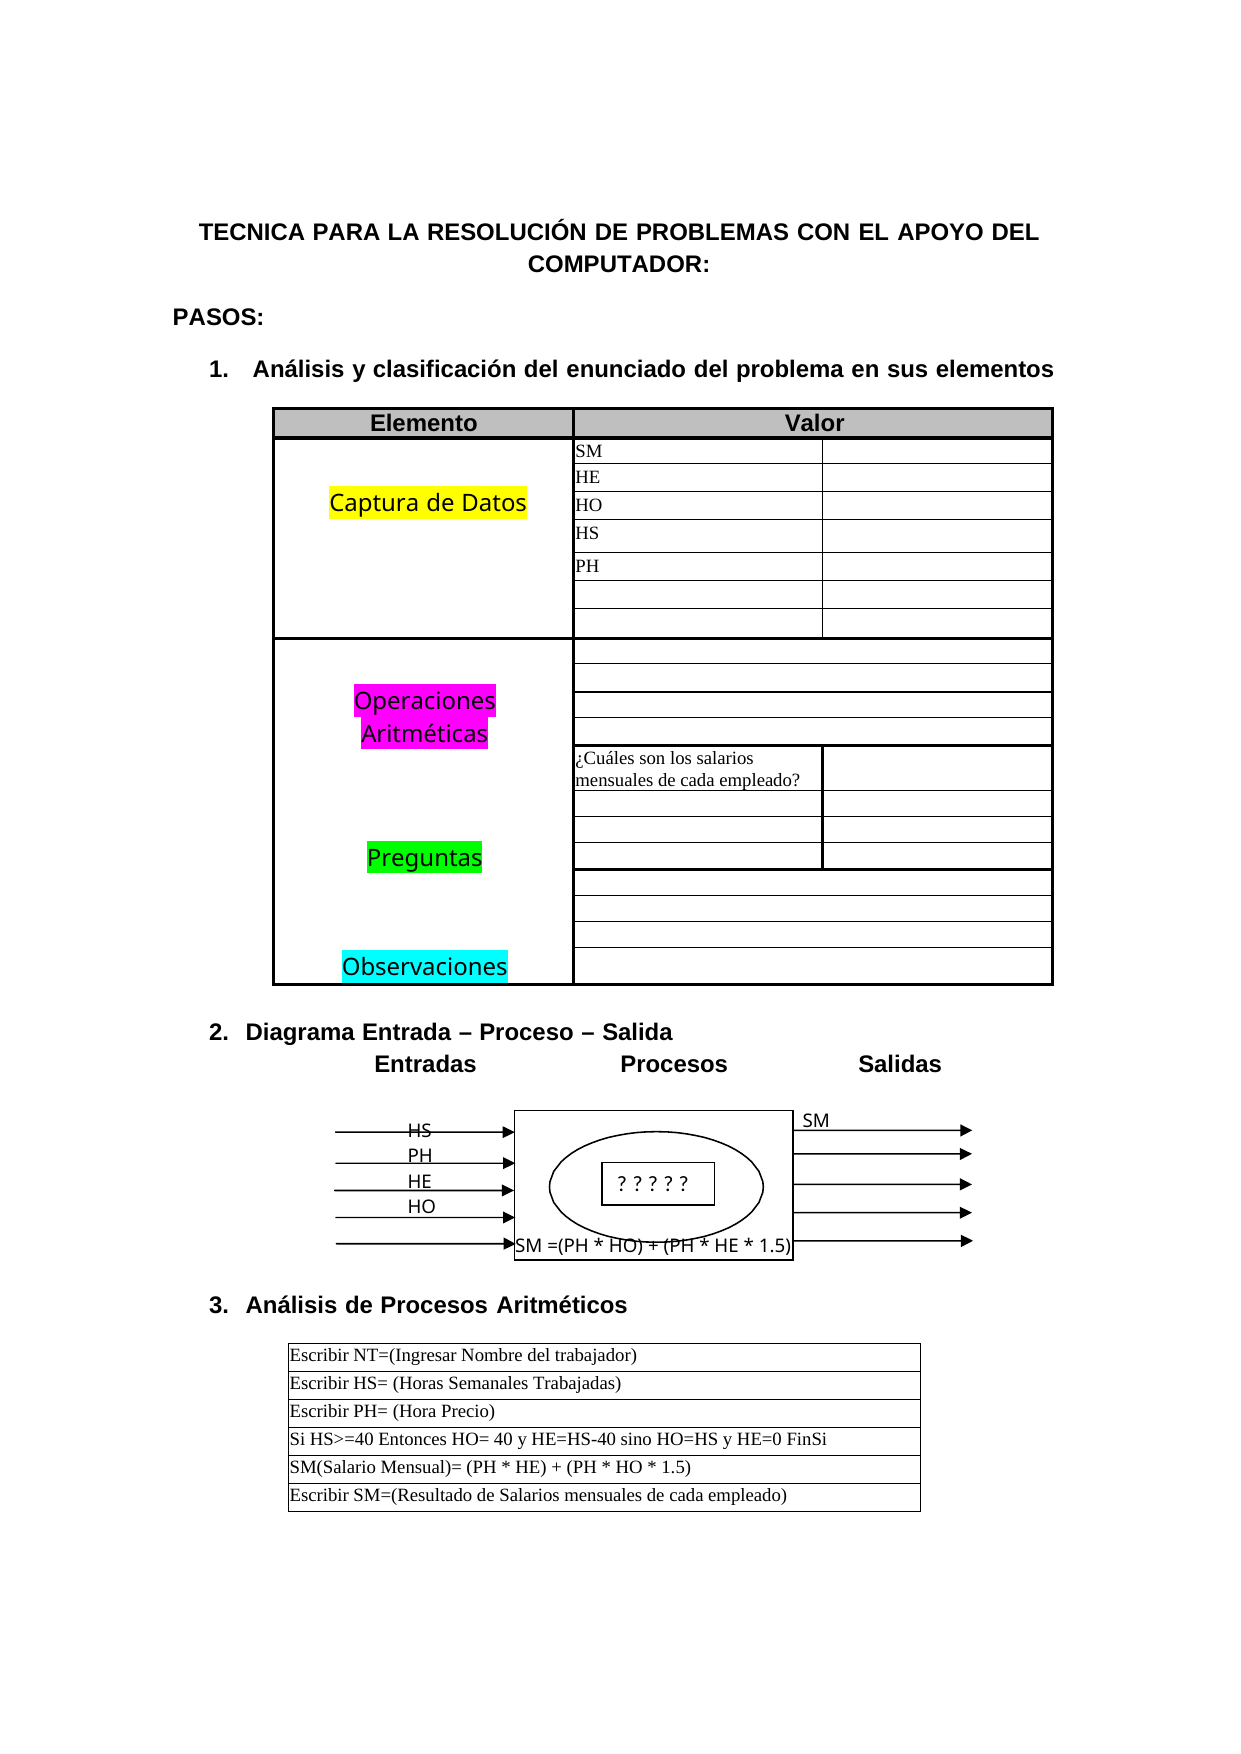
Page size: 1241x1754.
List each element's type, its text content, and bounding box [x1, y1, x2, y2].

table_cell [575, 693, 1051, 717]
table_cell [823, 520, 1051, 552]
table_cell [823, 581, 1051, 608]
table_cell [575, 791, 821, 816]
table_cell PH [575, 553, 822, 580]
table_cell [824, 791, 1051, 816]
list Análisis y clasificación del enunciado del problema en sus elementos [209, 355, 1234, 382]
list Análisis de Procesos Aritméticos [209, 1291, 1234, 1318]
table_cell Operaciones Aritméticas Preguntas Observaciones [275, 640, 572, 983]
table_cell [575, 948, 1051, 983]
table_cell [823, 464, 1051, 491]
text PASOS: [172, 302, 1234, 330]
table_cell [823, 492, 1051, 519]
text TECNICA PARA LA RESOLUCIÓN DE PROBLEMAS CON EL APOYO DEL COMPUTADOR: [198, 218, 1100, 278]
table_cell [575, 664, 1051, 691]
table_cell [575, 718, 1051, 744]
table_cell [824, 747, 1051, 790]
table_header Elemento [275, 410, 572, 436]
table_cell Captura de Datos [275, 440, 572, 637]
table_cell SM [575, 440, 822, 463]
table_cell [823, 553, 1051, 580]
table_cell ¿Cuáles son los salarios mensuales de cada empleado? [575, 747, 821, 790]
table_cell [575, 896, 1051, 921]
table_cell [575, 871, 1051, 895]
table_cell HO [575, 492, 822, 519]
table_header Escribir NT=(Ingresar Nombre del trabajador) [289, 1344, 920, 1371]
table_cell [575, 609, 822, 637]
table_cell Escribir SM=(Resultado de Salarios mensuales de cada empleado) [289, 1484, 920, 1511]
table_header Valor [575, 410, 1051, 436]
table_cell Escribir PH= (Hora Precio) [289, 1400, 920, 1427]
table_cell [823, 440, 1051, 463]
table_cell [575, 843, 821, 868]
table_cell [823, 609, 1051, 637]
table_cell [575, 817, 821, 842]
table_cell Escribir HS= (Horas Semanales Trabajadas) [289, 1372, 920, 1399]
text Entradas Procesos Salidas [374, 1050, 1234, 1078]
table_cell [824, 817, 1051, 842]
table_cell [575, 640, 1051, 663]
list Diagrama Entrada – Proceso – Salida [209, 1018, 1234, 1046]
table_cell [824, 843, 1051, 868]
table_cell HE [575, 464, 822, 491]
table_cell [575, 581, 822, 608]
table_cell Si HS>=40 Entonces HO= 40 y HE=HS-40 sino HO=HS y HE=0 FinSi [289, 1428, 920, 1455]
table_cell SM(Salario Mensual)= (PH * HE) + (PH * HO * 1.5) [289, 1456, 920, 1483]
table_cell [575, 922, 1051, 947]
table_cell HS [575, 520, 822, 552]
